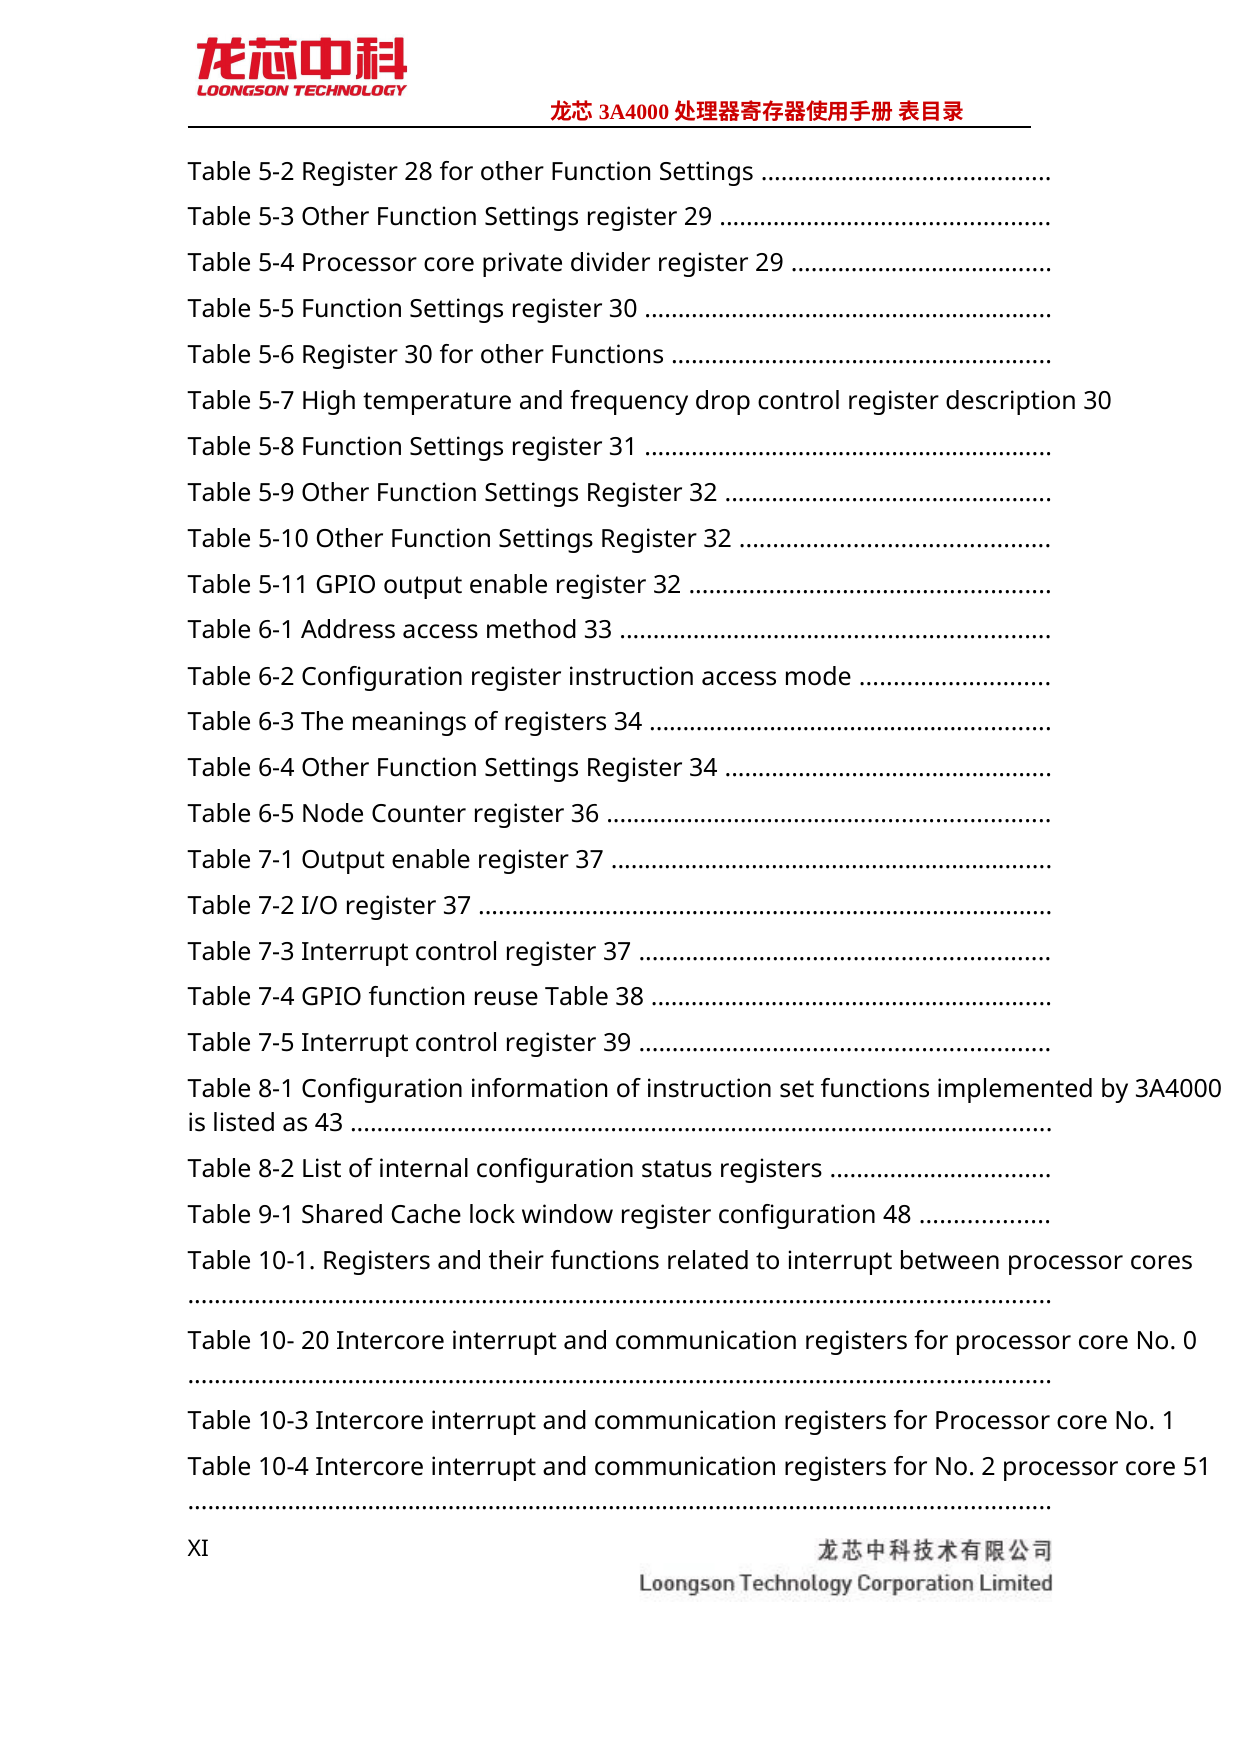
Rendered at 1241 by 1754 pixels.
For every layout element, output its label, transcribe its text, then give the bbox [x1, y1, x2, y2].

picture [195, 34, 408, 97]
text Table 5-11 GPIO output enable register 32 [187, 566, 1240, 600]
text Table 10-4 Intercore interrupt and communication registers for No. 2 processor core 51 [187, 1448, 1240, 1517]
text Table 8-1 Configuration information of instruction set functions implemented by 3A4000 is listed as 43 [187, 1071, 1240, 1139]
text Table 7-5 Interrupt control register 39 [187, 1025, 1240, 1059]
text Table 6-4 Other Function Settings Register 34 [187, 750, 1240, 784]
text Table 7-3 Interrupt control register 37 [187, 933, 1240, 967]
text Table 5-3 Other Function Settings register 29 [187, 199, 1240, 233]
text Table 5-4 Processor core private divider register 29 [187, 245, 1240, 279]
text Table 5-2 Register 28 for other Function Settings [187, 153, 1240, 187]
text Table 6-1 Address access method 33 [187, 612, 1240, 646]
text Table 7-1 Output enable register 37 [187, 841, 1240, 876]
text Table 6-2 Configuration register instruction access mode [187, 658, 1240, 692]
text Table 9-1 Shared Cache lock window register configuration 48 [187, 1197, 1240, 1231]
text Table 6-3 The meanings of registers 34 [187, 704, 1240, 738]
text Table 6-5 Node Counter register 36 [187, 796, 1240, 830]
text Table 5-10 Other Function Settings Register 32 [187, 520, 1240, 554]
text Table 10- 20 Intercore interrupt and communication registers for processor core No. 0 [187, 1323, 1240, 1391]
text Table 5-9 Other Function Settings Register 32 [187, 474, 1240, 508]
text Table 5-5 Function Settings register 30 [187, 291, 1240, 325]
text Table 7-4 GPIO function reuse Table 38 [187, 979, 1240, 1013]
text Table 8-2 List of internal configuration status registers [187, 1151, 1240, 1185]
text Table 5-8 Function Settings register 31 [187, 428, 1240, 462]
text Table 10-1. Registers and their functions related to interrupt between processor cores [187, 1243, 1240, 1311]
text Table 5-6 Register 30 for other Functions [187, 337, 1240, 371]
text Table 7-2 I/O register 37 [187, 887, 1240, 922]
picture [639, 1538, 1053, 1602]
text Table 5-7 High temperature and frequency drop control register description 30 [187, 383, 1240, 417]
text Table 10-3 Intercore interrupt and communication registers for Processor core No. 1 [187, 1402, 1240, 1437]
